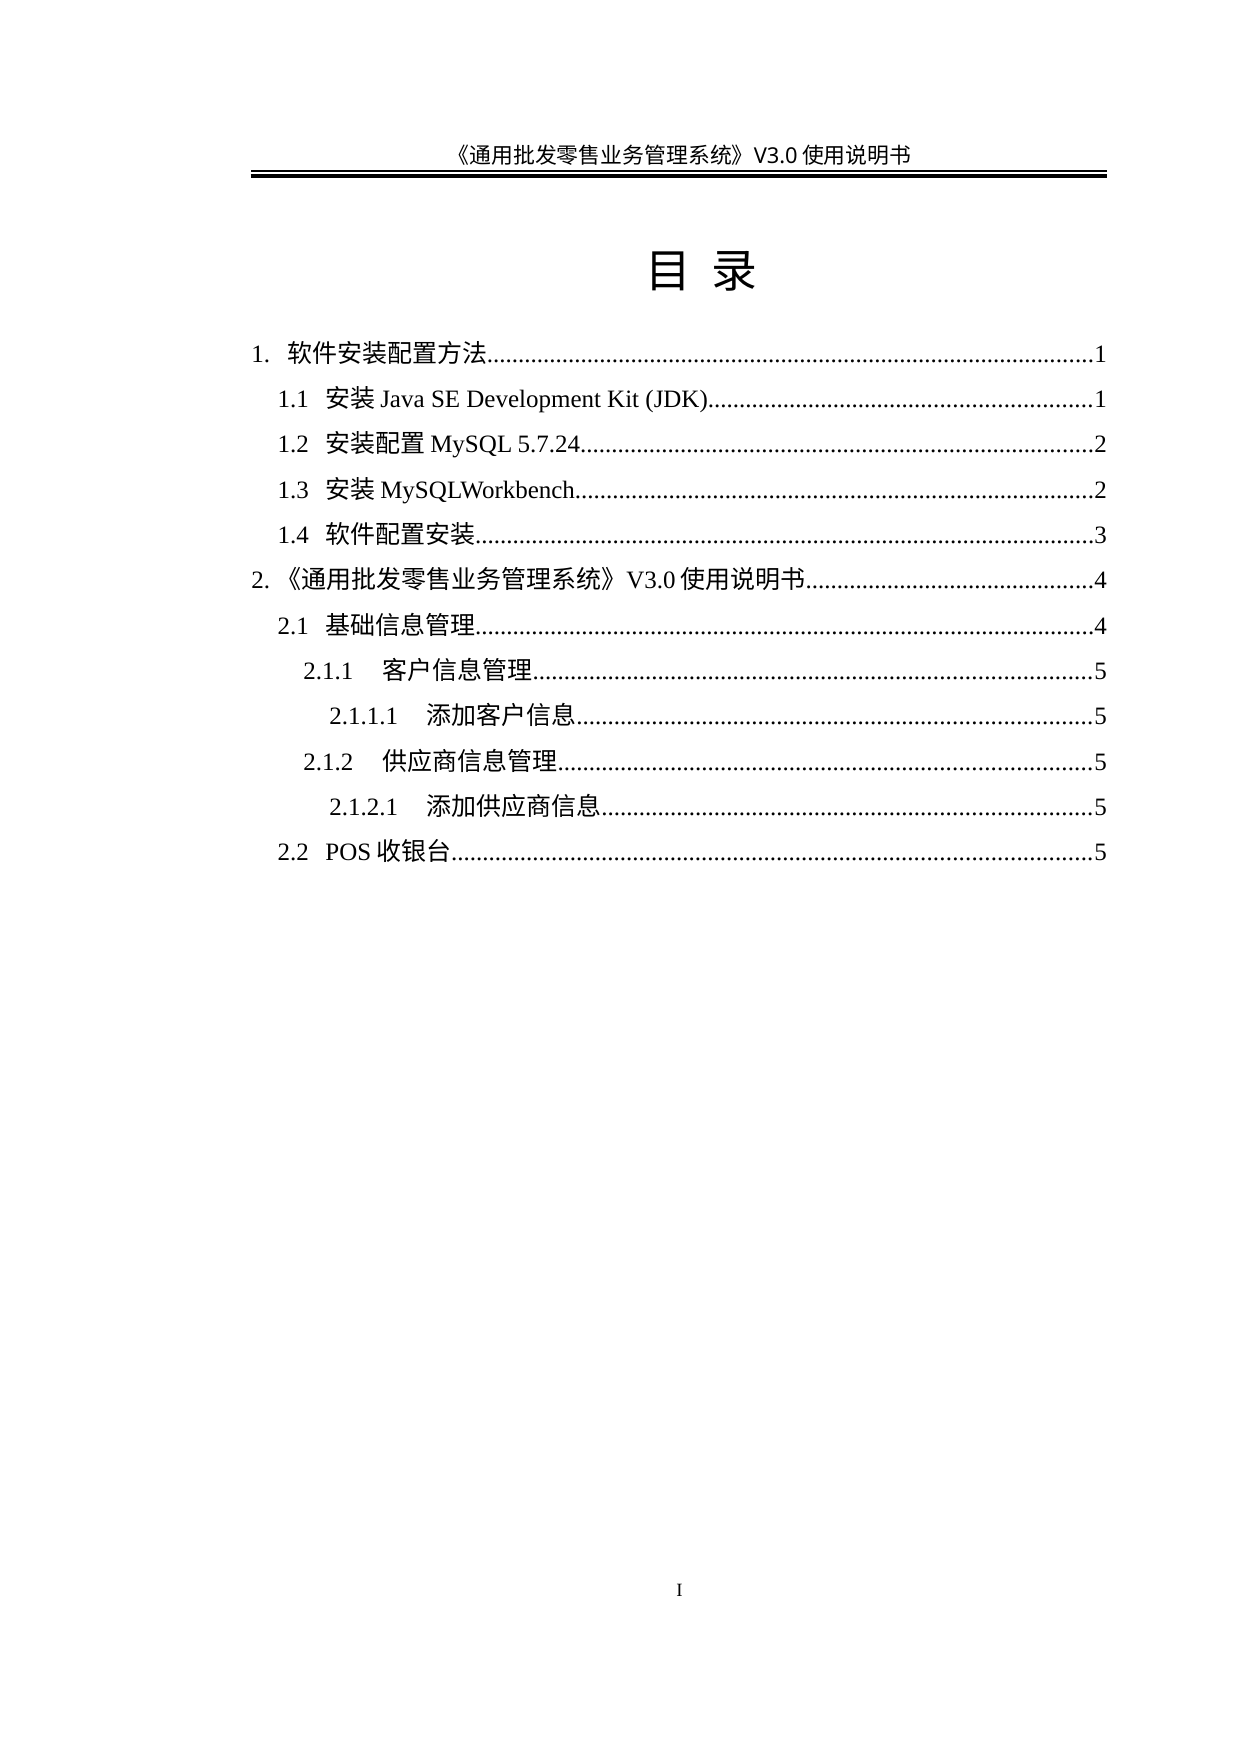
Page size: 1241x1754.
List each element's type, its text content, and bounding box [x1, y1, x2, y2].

text 1.3 安装MySQLWorkbench 2 [277, 469, 1107, 505]
text 1.1 安装Java SE Development Kit (JDK) 1 [277, 378, 1107, 415]
text 1. 软件安装配置方法 1 [251, 333, 1107, 369]
text 2. 《通用批发零售业务管理系统》V3.0使用说明书 4 [251, 560, 1107, 596]
text 2.1.1 客户信息管理 5 [303, 650, 1107, 687]
text 2.2 POS收银台 5 [277, 832, 1107, 868]
text 2.1 基础信息管理 4 [277, 605, 1107, 641]
text 2.1.1.1 添加客户信息 5 [329, 696, 1107, 732]
text 1.4 软件配置安装 3 [277, 514, 1107, 551]
text 1.2 安装配置MySQL 5.7.24 2 [277, 424, 1107, 460]
text 2.1.2.1 添加供应商信息 5 [329, 786, 1107, 823]
subtitle 目 录 [295, 234, 1107, 301]
text 2.1.2 供应商信息管理 5 [303, 741, 1107, 777]
